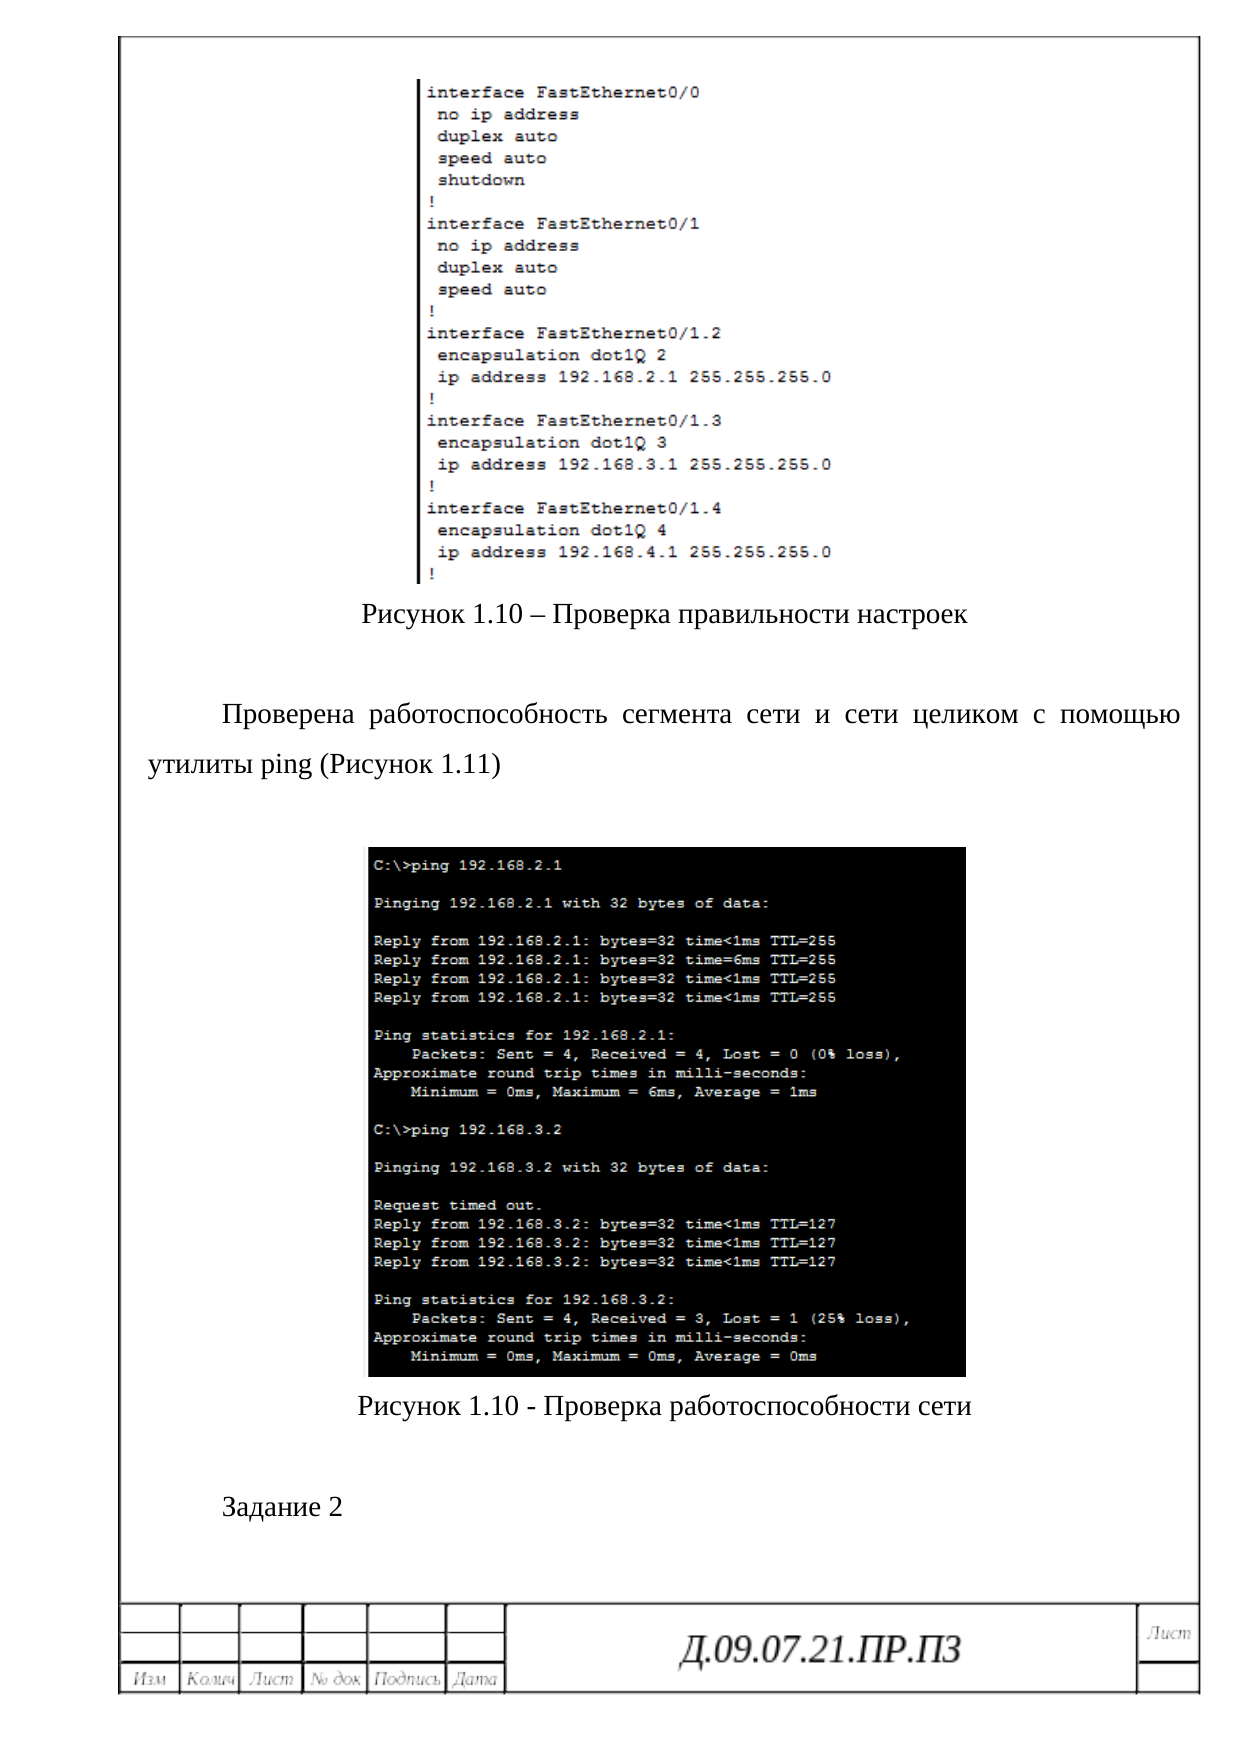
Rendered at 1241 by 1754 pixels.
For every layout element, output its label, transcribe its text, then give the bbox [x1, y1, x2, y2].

text Задание 2 [148, 1489, 1181, 1522]
text Проверена работоспособность сегмента сети и сети целиком с помощью утилиты ping (Рисунок 1.11) [148, 696, 1181, 780]
text Рисунок 1.10 - Проверка работоспособности сети [148, 1388, 1181, 1422]
picture [363, 847, 966, 1377]
text Рисунок 1.10 – Проверка правильности настроек [148, 596, 1181, 629]
picture [400, 79, 929, 584]
